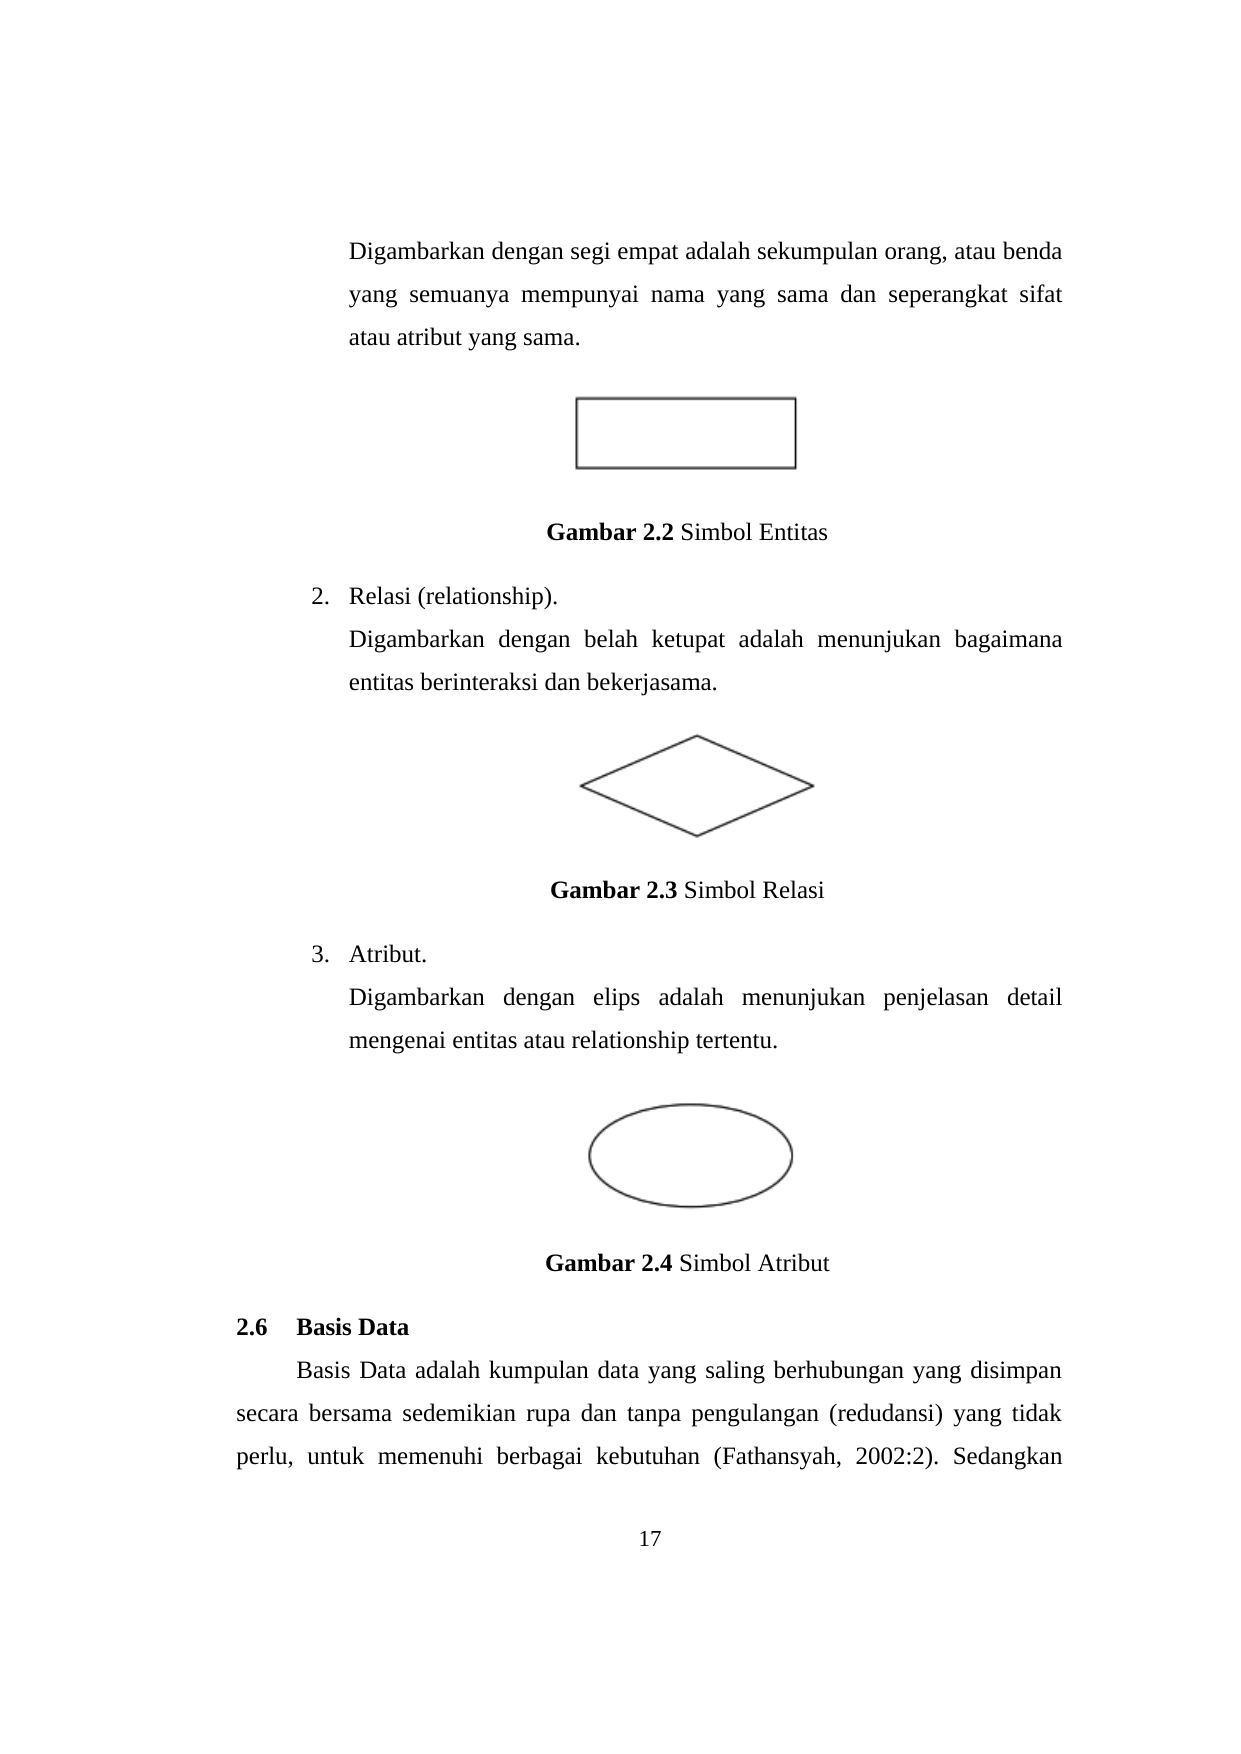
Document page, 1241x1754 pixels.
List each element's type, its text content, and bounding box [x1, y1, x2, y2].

picture [562, 1088, 812, 1214]
list Atribut. [311, 939, 1063, 967]
subtitle Basis Data [236, 1312, 1063, 1341]
list Digambarkan dengan elips adalah menunjukan penjelasan detail mengenai entitas atau relationship tertentu. [349, 982, 1063, 1054]
list Digambarkan dengan segi empat adalah sekumpulan orang, atau benda yang semuanya mempunyai nama yang sama dan seperangkat sifat atau atribut yang sama. [349, 236, 1063, 351]
picture [568, 386, 806, 484]
text Gambar 2.4 Simbol Atribut [311, 1248, 1063, 1277]
text Gambar 2.2 Simbol Entitas [311, 517, 1063, 546]
list Relasi (relationship). [311, 581, 1063, 610]
text Gambar 2.3 Simbol Relasi [311, 875, 1063, 903]
picture [522, 731, 852, 841]
list Digambarkan dengan belah ketupat adalah menunjukan bagaimana entitas berinteraksi dan bekerjasama. [349, 624, 1063, 696]
